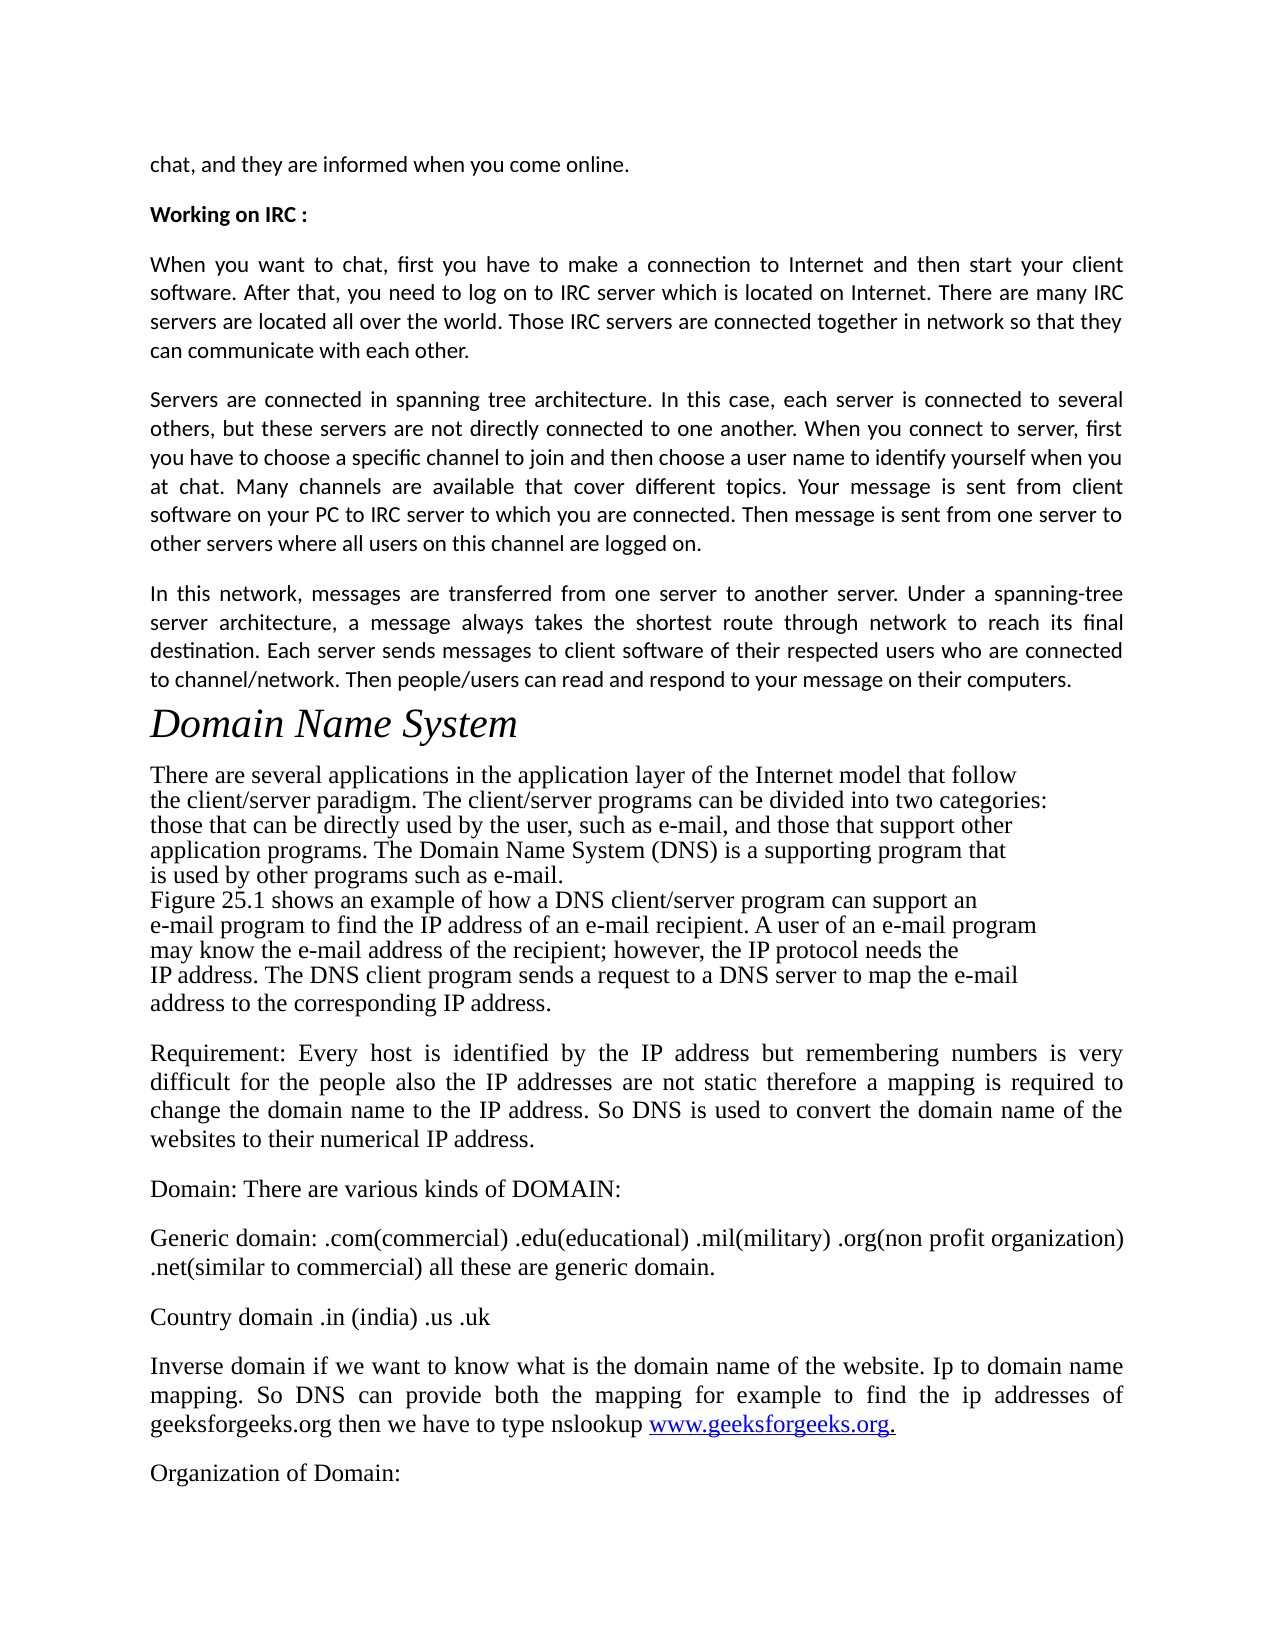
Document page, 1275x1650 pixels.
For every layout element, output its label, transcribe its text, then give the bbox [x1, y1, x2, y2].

text IP address. The DNS client program sends a request to a DNS server to map the e-mail [150, 964, 1125, 989]
text Generic domain: .com(commercial) .edu(educational) .mil(military) .org(non profit organization) .net(similar to commercial) all these are generic domain. [150, 1224, 1125, 1281]
text address to the corresponding IP address. [150, 989, 1125, 1017]
text e-mail program to find the IP address of an e-mail recipient. A user of an e-mail program [150, 914, 1125, 939]
text In this network, messages are transferred from one server to another server. Under a spanning-tree server architecture, a message always takes the shortest route through network to reach its final destination. Each server sends messages to client software of their respected users who are connected to channel/network. Then people/users can read and respond to your message on their computers. [150, 578, 1125, 693]
text those that can be directly used by the user, such as e-mail, and those that support other [150, 814, 1125, 839]
text There are several applications in the application layer of the Internet model that follow [150, 764, 1125, 789]
text Working on IRC : [150, 199, 1125, 228]
text is used by other programs such as e-mail. [150, 864, 1125, 889]
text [150, 150, 1125, 179]
text Organization of Domain: [150, 1459, 1125, 1487]
text Domain: There are various kinds of DOMAIN: [150, 1174, 1125, 1203]
text Country domain .in (india) .us .uk [150, 1302, 1125, 1331]
text the client/server paradigm. The client/server programs can be divided into two categories: [150, 789, 1125, 814]
text application programs. The Domain Name System (DNS) is a supporting program that [150, 839, 1125, 864]
text Domain Name System [150, 714, 1125, 743]
text Inverse domain if we want to know what is the domain name of the website. Ip to domain name mapping. So DNS can provide both the mapping for example to find the ip addresses of geeksforgeeks.org then we have to type nslookup www.geeksforgeeks.org. [150, 1352, 1125, 1438]
text may know the e-mail address of the recipient; however, the IP protocol needs the [150, 939, 1125, 964]
text When you want to chat, first you have to make a connection to Internet and then start your client software. After that, you need to log on to IRC server which is located on Internet. There are many IRC servers are located all over the world. Those IRC servers are connected together in network so that they can communicate with each other. [150, 249, 1125, 364]
text Figure 25.1 shows an example of how a DNS client/server program can support an [150, 889, 1125, 914]
text Servers are connected in spanning tree architecture. In this case, each server is connected to several others, but these servers are not directly connected to one another. When you connect to server, first you have to choose a specific channel to join and then choose a user name to identify yourself when you at chat. Many channels are available that cover different topics. Your message is sent from client software on your PC to IRC server to which you are connected. Then message is sent from one server to other servers where all users on this channel are logged on. [150, 385, 1125, 557]
text Requirement: Every host is identified by the IP address but remembering numbers is very difficult for the people also the IP addresses are not static therefore a mapping is required to change the domain name to the IP address. So DNS is used to convert the domain name of the websites to their numerical IP address. [150, 1038, 1125, 1153]
